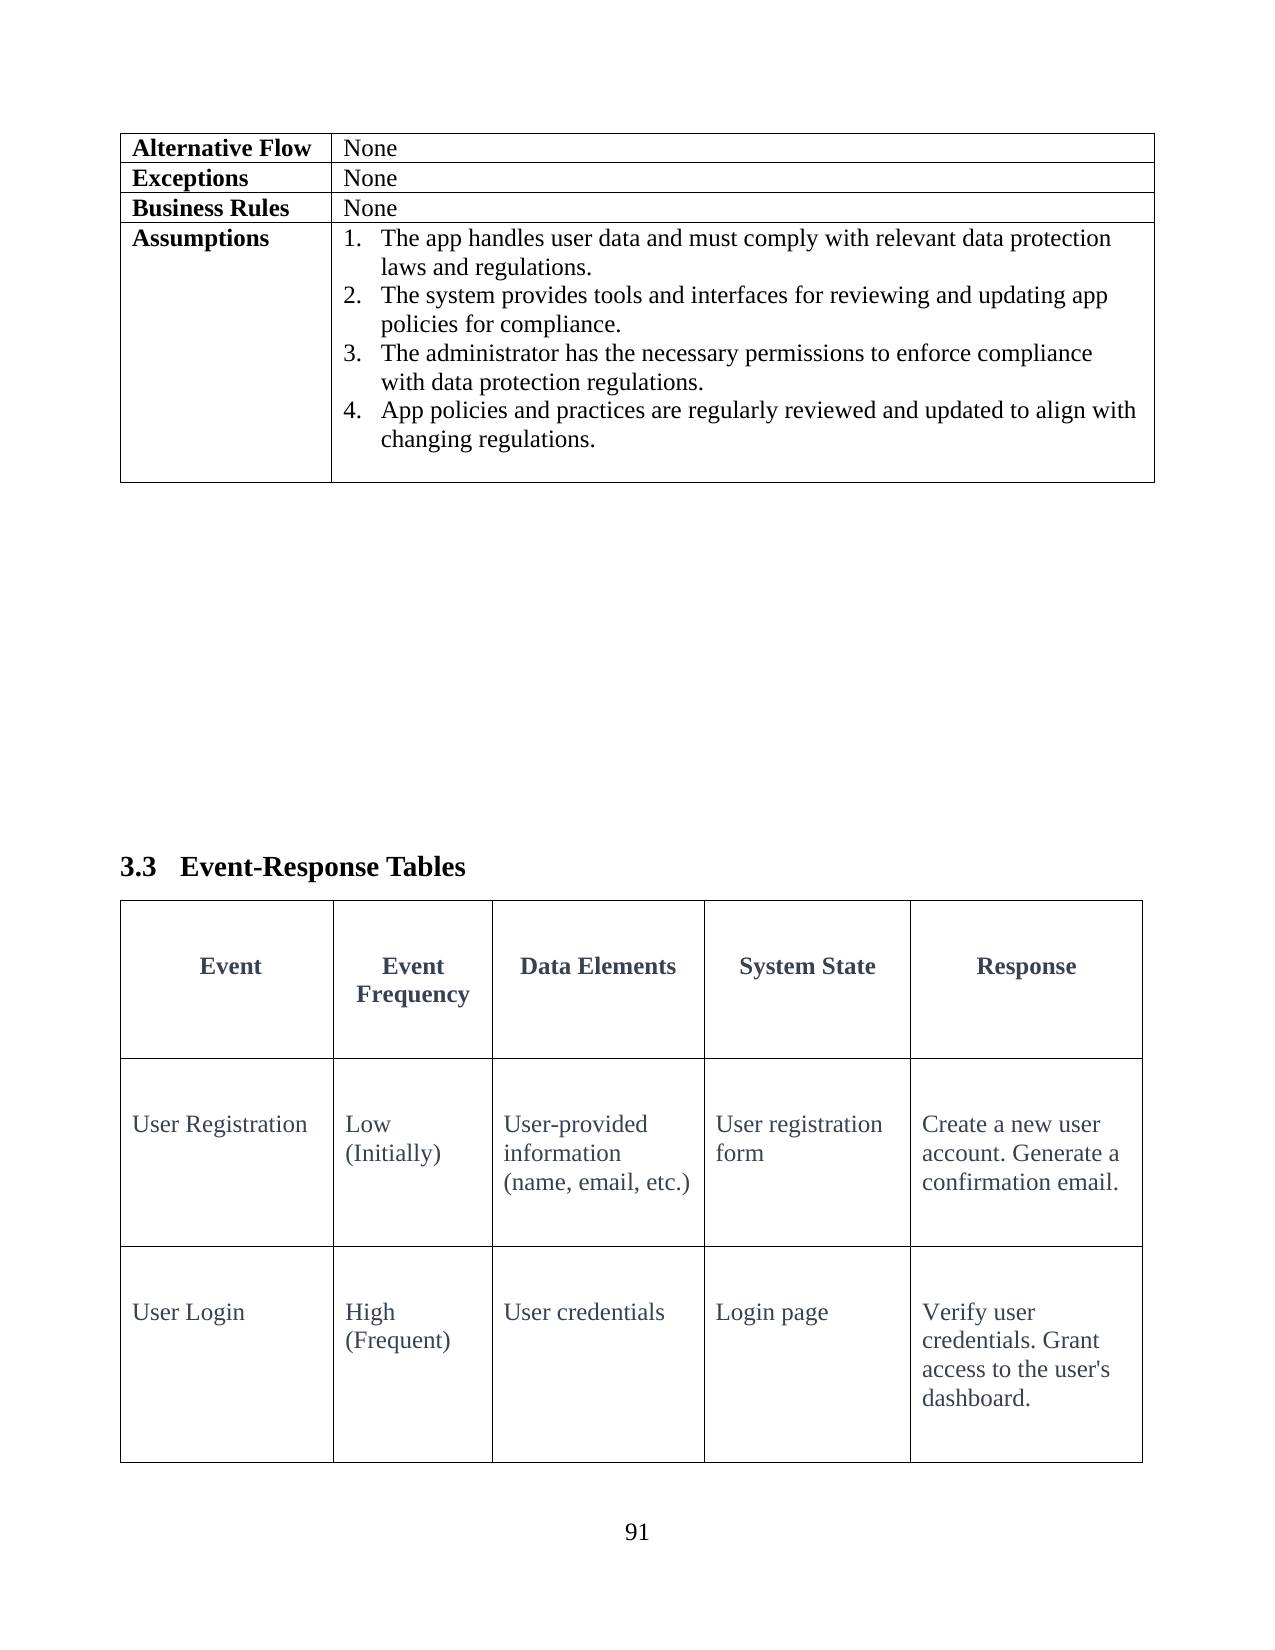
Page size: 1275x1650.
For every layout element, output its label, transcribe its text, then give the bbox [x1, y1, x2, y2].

table_cell Low (Initially) [334, 1059, 492, 1246]
table_cell Business Rules [121, 193, 331, 222]
table_header Data Elements [493, 901, 704, 1058]
table_header Response [911, 901, 1142, 1058]
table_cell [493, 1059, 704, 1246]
table_cell Exceptions [121, 163, 331, 192]
table_cell None [332, 163, 1154, 192]
table_header Event [121, 901, 333, 1058]
table_cell Alternative Flow [121, 134, 331, 162]
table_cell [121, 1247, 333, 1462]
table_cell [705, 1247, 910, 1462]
table_cell None [332, 134, 1154, 162]
table_header System State [705, 901, 910, 1058]
table_cell User Registration [121, 1059, 333, 1246]
table_header Event Frequency [334, 901, 492, 1058]
table_cell None [332, 193, 1154, 222]
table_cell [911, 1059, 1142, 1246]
table_cell Assumptions [121, 223, 331, 482]
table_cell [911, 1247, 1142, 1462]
subtitle Event-Response Tables [120, 849, 1155, 883]
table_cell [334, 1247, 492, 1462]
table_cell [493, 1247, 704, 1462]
table_cell The app handles user data and must comply with relevant data protection laws and regulations. The system provides tools and interfaces for reviewing and updating app policies for compliance. The administrator has the necessary permissions to enforce compliance with data protection regulations. App policies and practices are regularly reviewed and updated to align with changing regulations. [332, 223, 1154, 482]
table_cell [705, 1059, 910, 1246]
